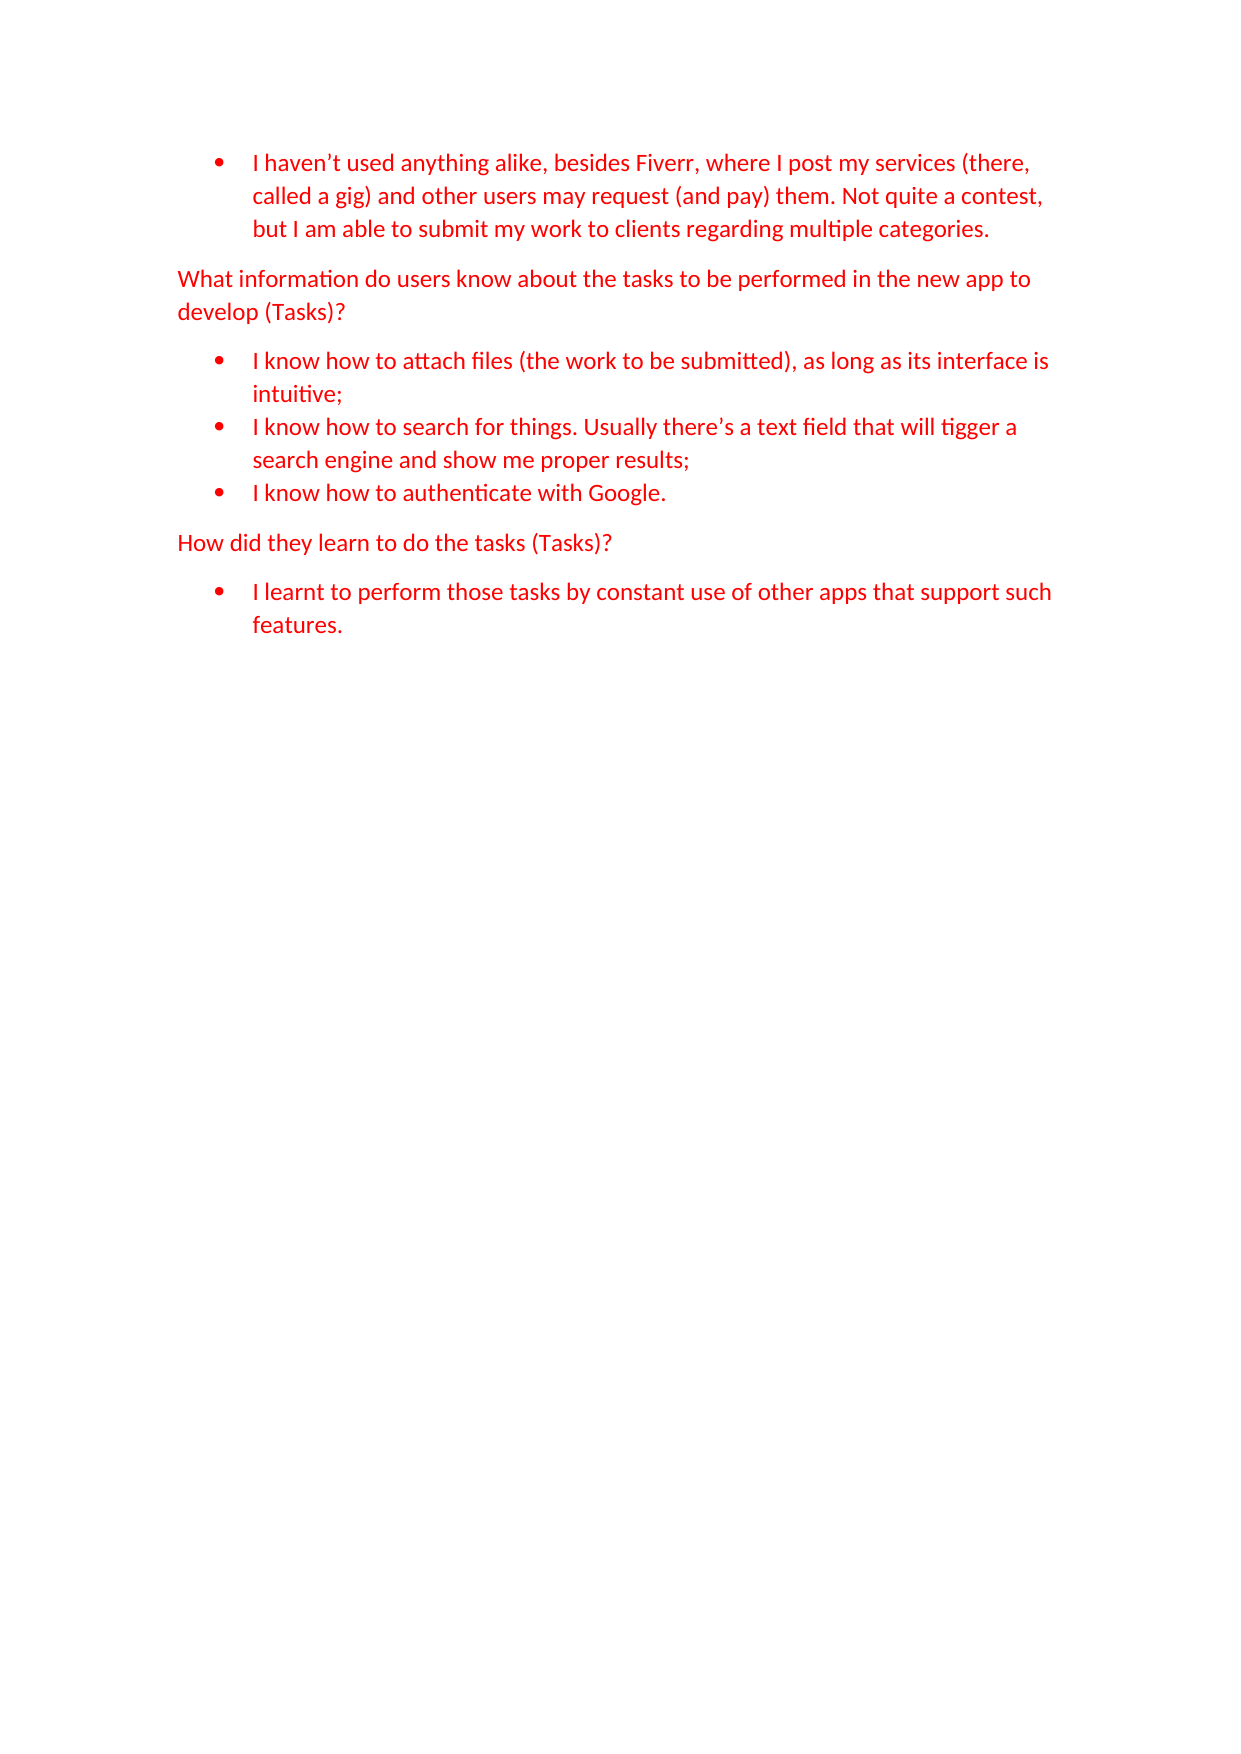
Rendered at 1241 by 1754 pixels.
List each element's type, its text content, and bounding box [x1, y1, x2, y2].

list I know how to attach files (the work to be submitted), as long as its interface is intuitive; [215, 346, 1063, 409]
list I know how to search for things. Usually there’s a text field that will tigger a search engine and show me proper results; [215, 411, 1063, 475]
list I haven’t used anything alike, besides Fiverr, where I post my services (there, called a gig) and other users may request (and pay) them. Not quite a contest, but I am able to submit my work to clients regarding multiple categories. [215, 148, 1063, 244]
text How did they learn to do the tasks (Tasks)? [177, 527, 1063, 557]
list I know how to authenticate with Google. [215, 477, 1063, 508]
list I learnt to perform those tasks by constant use of other apps that support such features. [215, 576, 1063, 640]
text What information do users know about the tasks to be performed in the new app to develop (Tasks)? [177, 263, 1063, 326]
